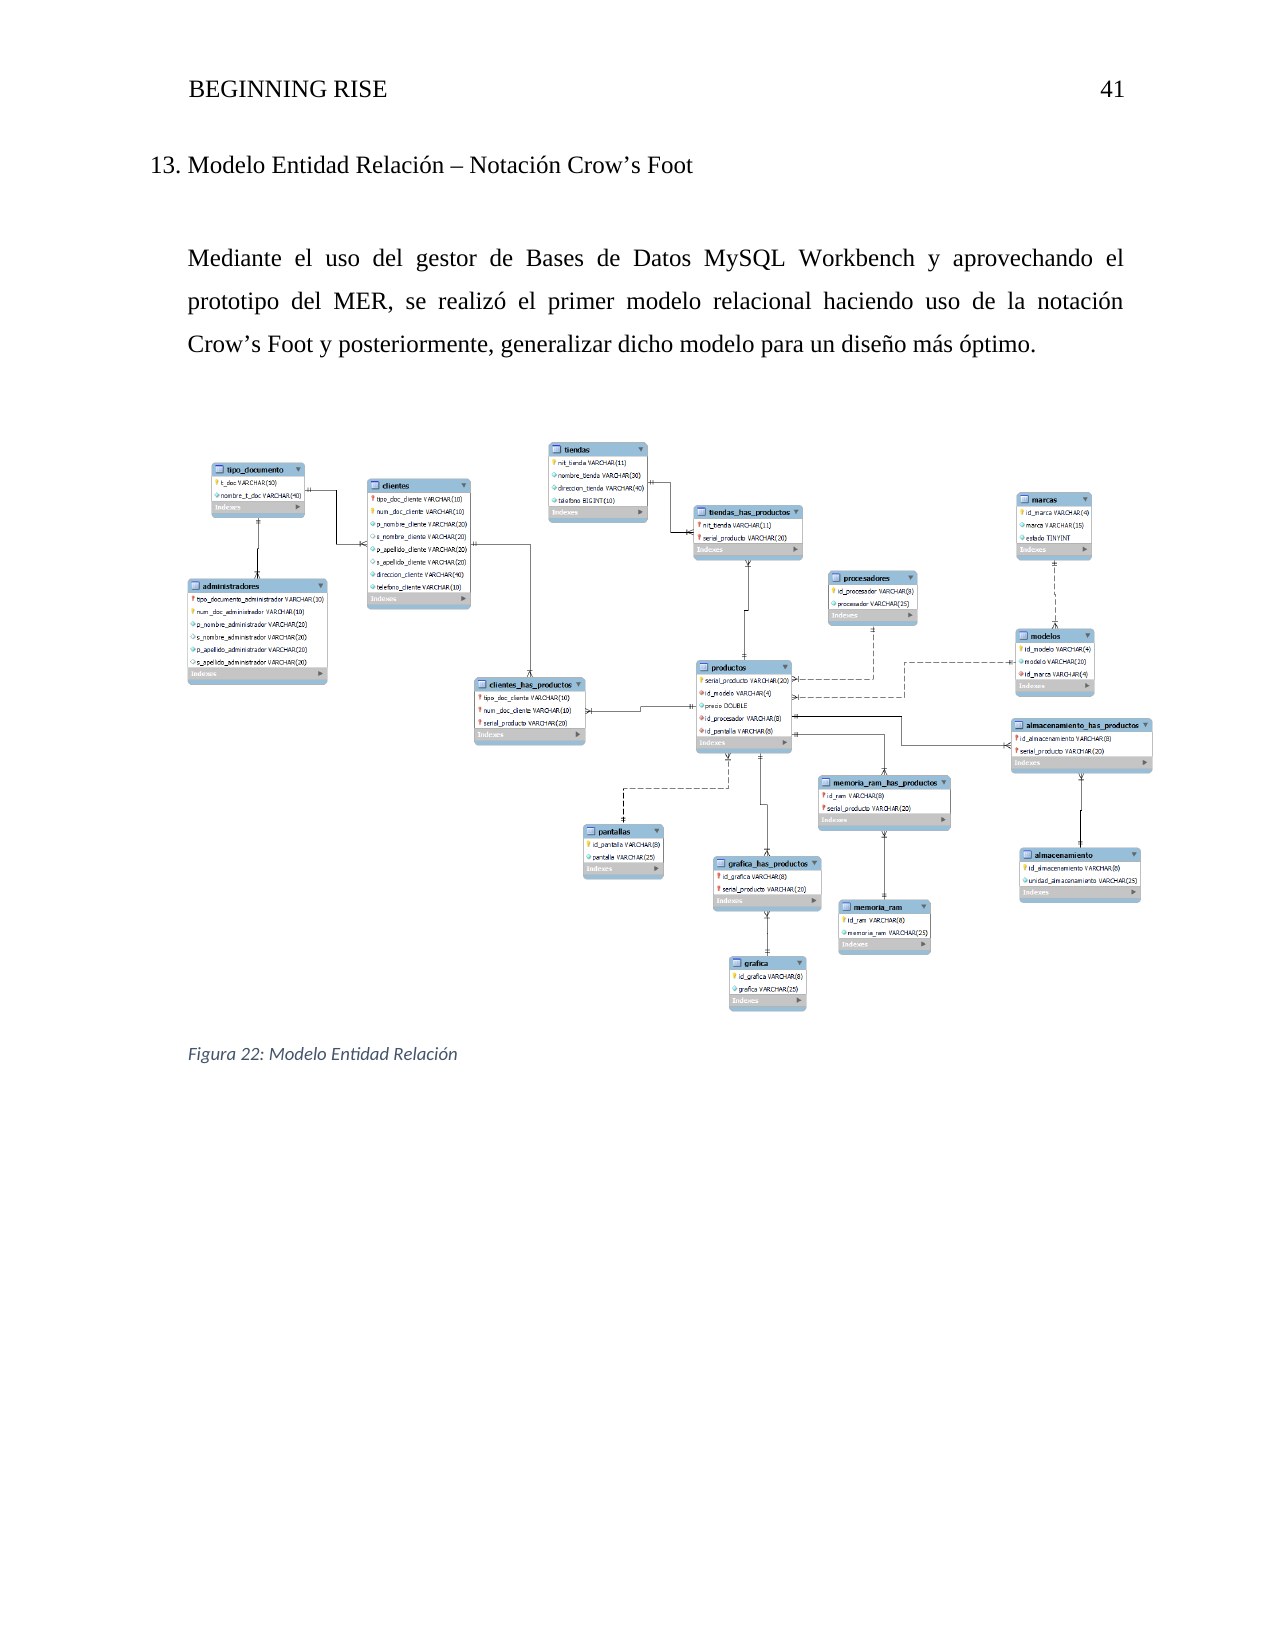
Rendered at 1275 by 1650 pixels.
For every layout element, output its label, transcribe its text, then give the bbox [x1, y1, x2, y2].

text Figura 22: Modelo Entidad Relación [188, 1042, 1125, 1065]
picture [187, 442, 1163, 1022]
subtitle Modelo Entidad Relación – Notación Crow’s Foot [150, 150, 1125, 179]
